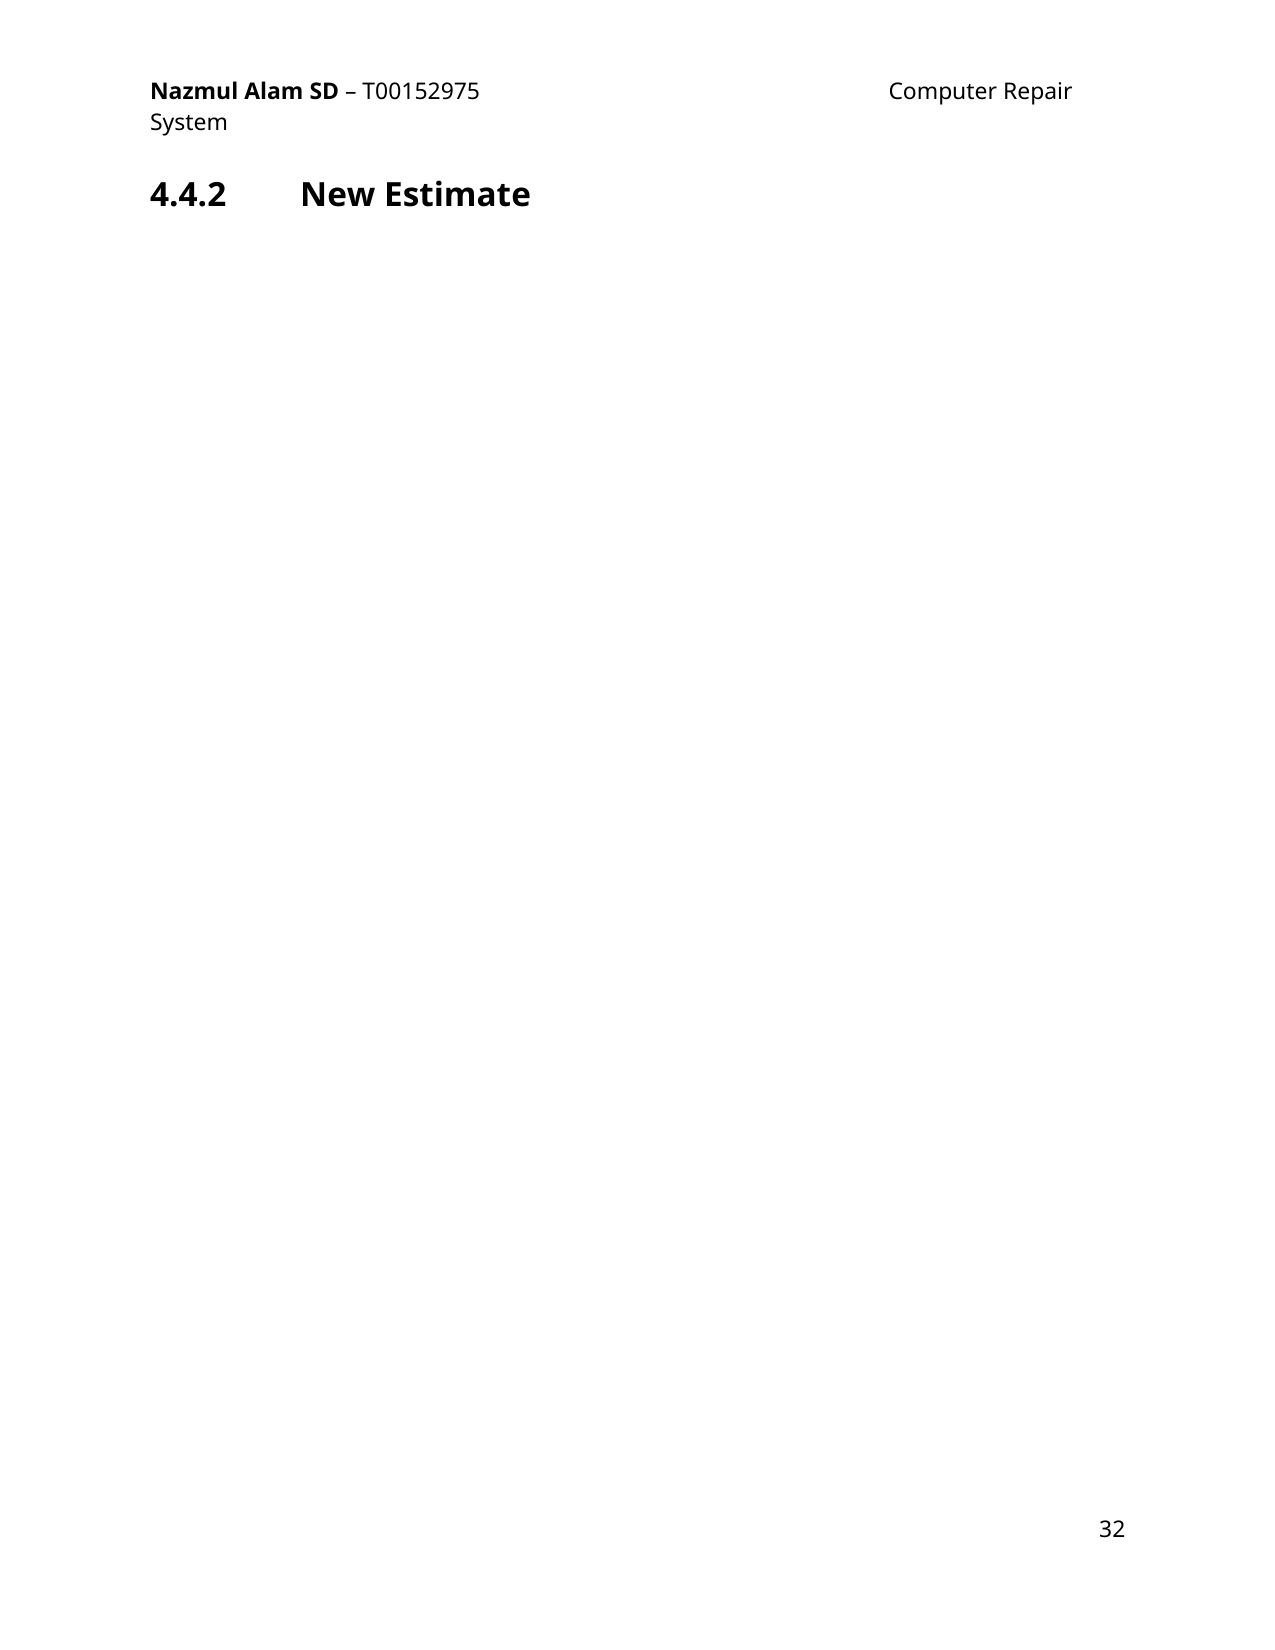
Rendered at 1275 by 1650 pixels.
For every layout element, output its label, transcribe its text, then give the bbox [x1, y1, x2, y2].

subtitle New Estimate [150, 171, 1125, 216]
